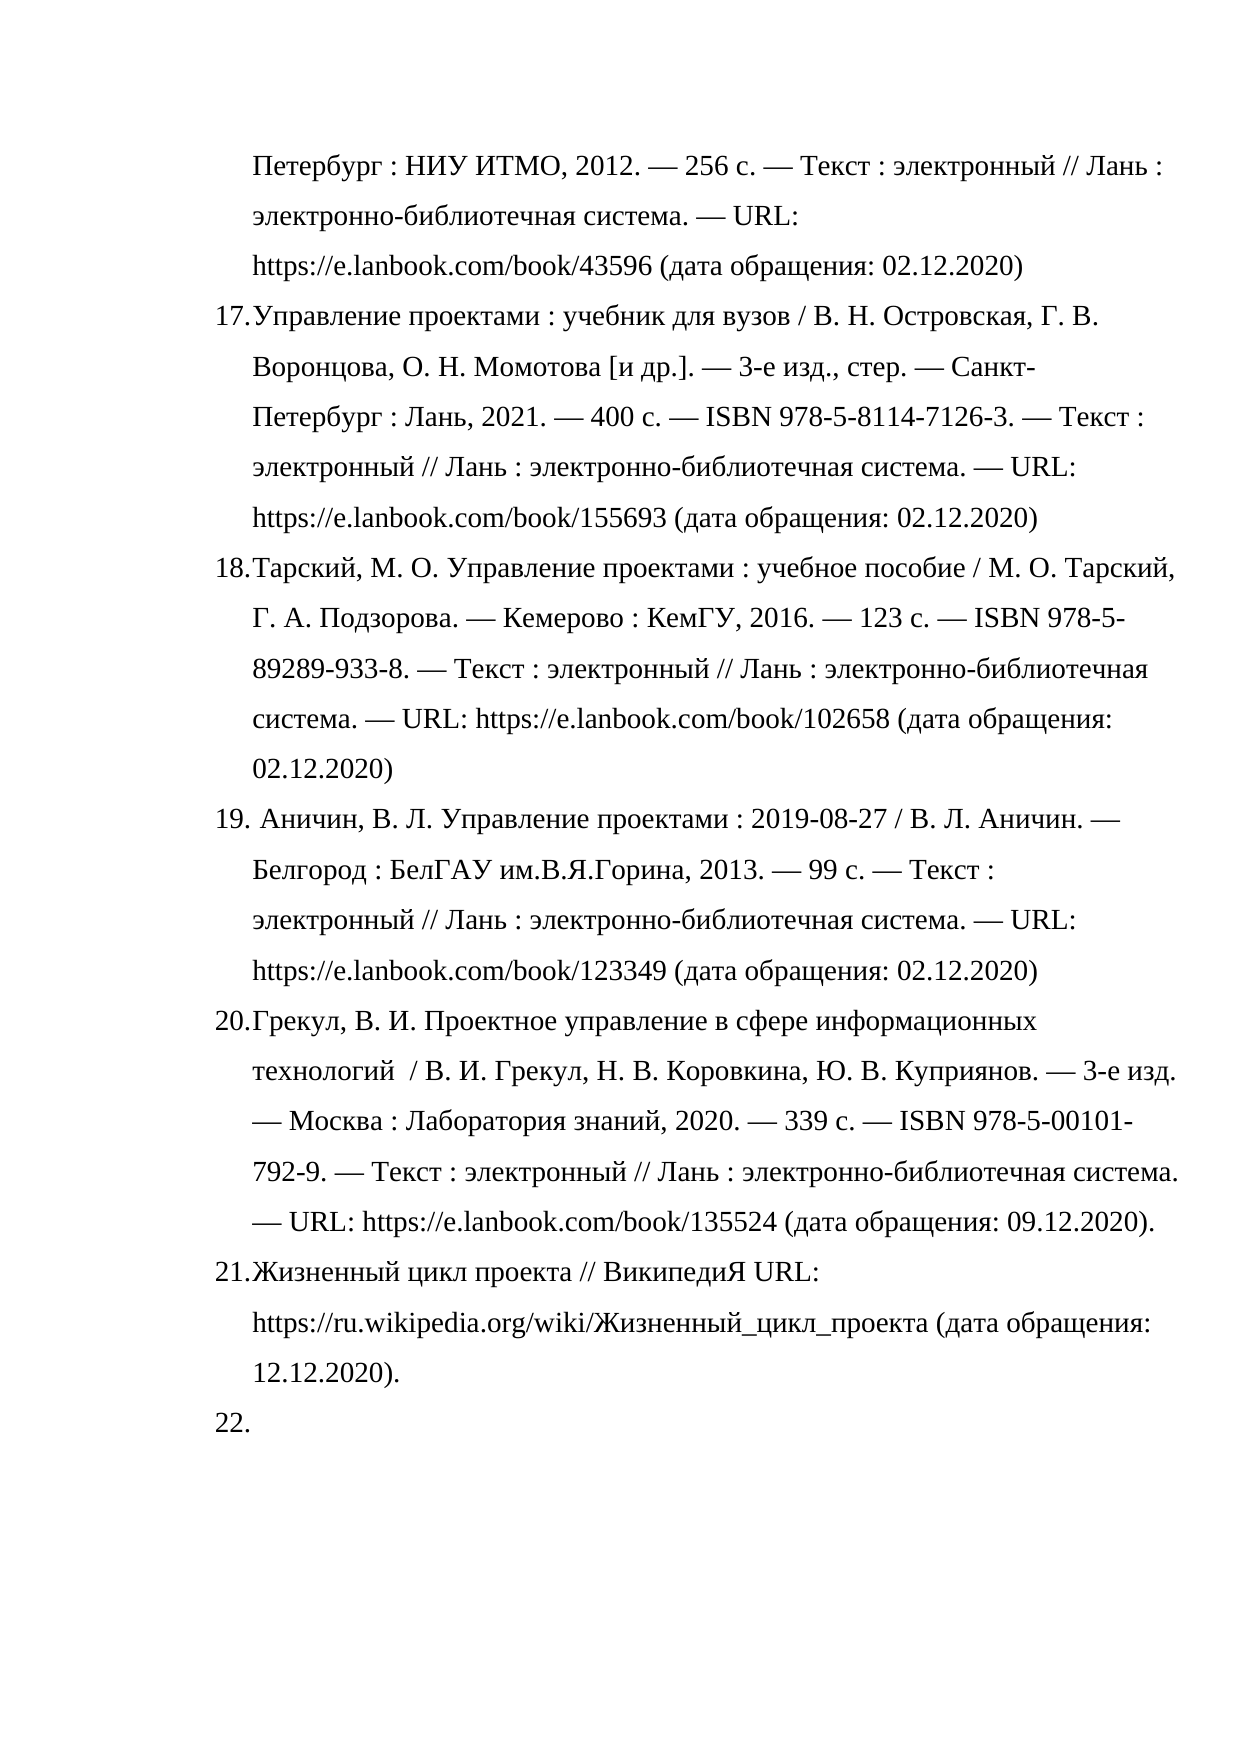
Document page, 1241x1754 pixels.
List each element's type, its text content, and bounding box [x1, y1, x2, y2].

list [214, 148, 1181, 282]
list Тарский, М. О. Управление проектами : учебное пособие / М. О. Тарский, Г. А. Подзорова. — Кемерово : КемГУ, 2016. — 123 с. — ISBN 978-5-89289-933-8. — Текст : электронный // Лань : электронно-библиотечная система. — URL: https://e.lanbook.com/book/102658 (дата обращения: 02.12.2020) [214, 550, 1181, 785]
list Грекул, В. И. Проектное управление в сфере информационных технологий / В. И. Грекул, Н. В. Коровкина, Ю. В. Куприянов. — 3-е изд. — Москва : Лаборатория знаний, 2020. — 339 с. — ISBN 978-5-00101-792-9. — Текст : электронный // Лань : электронно-библиотечная система. — URL: https://e.lanbook.com/book/135524 (дата обращения: 09.12.2020). [214, 1003, 1181, 1238]
list Управление проектами : учебник для вузов / В. Н. Островская, Г. В. Воронцова, О. Н. Момотова [и др.]. — 3-е изд., стер. — Санкт-Петербург : Лань, 2021. — 400 с. — ISBN 978-5-8114-7126-3. — Текст : электронный // Лань : электронно-библиотечная система. — URL: https://e.lanbook.com/book/155693 (дата обращения: 02.12.2020) [214, 298, 1181, 533]
list Жизненный цикл проекта // ВикипедиЯ URL: https://ru.wikipedia.org/wiki/Жизненный_цикл_проекта (дата обращения: 12.12.2020). [214, 1254, 1181, 1389]
list Аничин, В. Л. Управление проектами : 2019-08-27 / В. Л. Аничин. — Белгород : БелГАУ им.В.Я.Горина, 2013. — 99 с. — Текст : электронный // Лань : электронно-библиотечная система. — URL: https://e.lanbook.com/book/123349 (дата обращения: 02.12.2020) [214, 802, 1181, 986]
